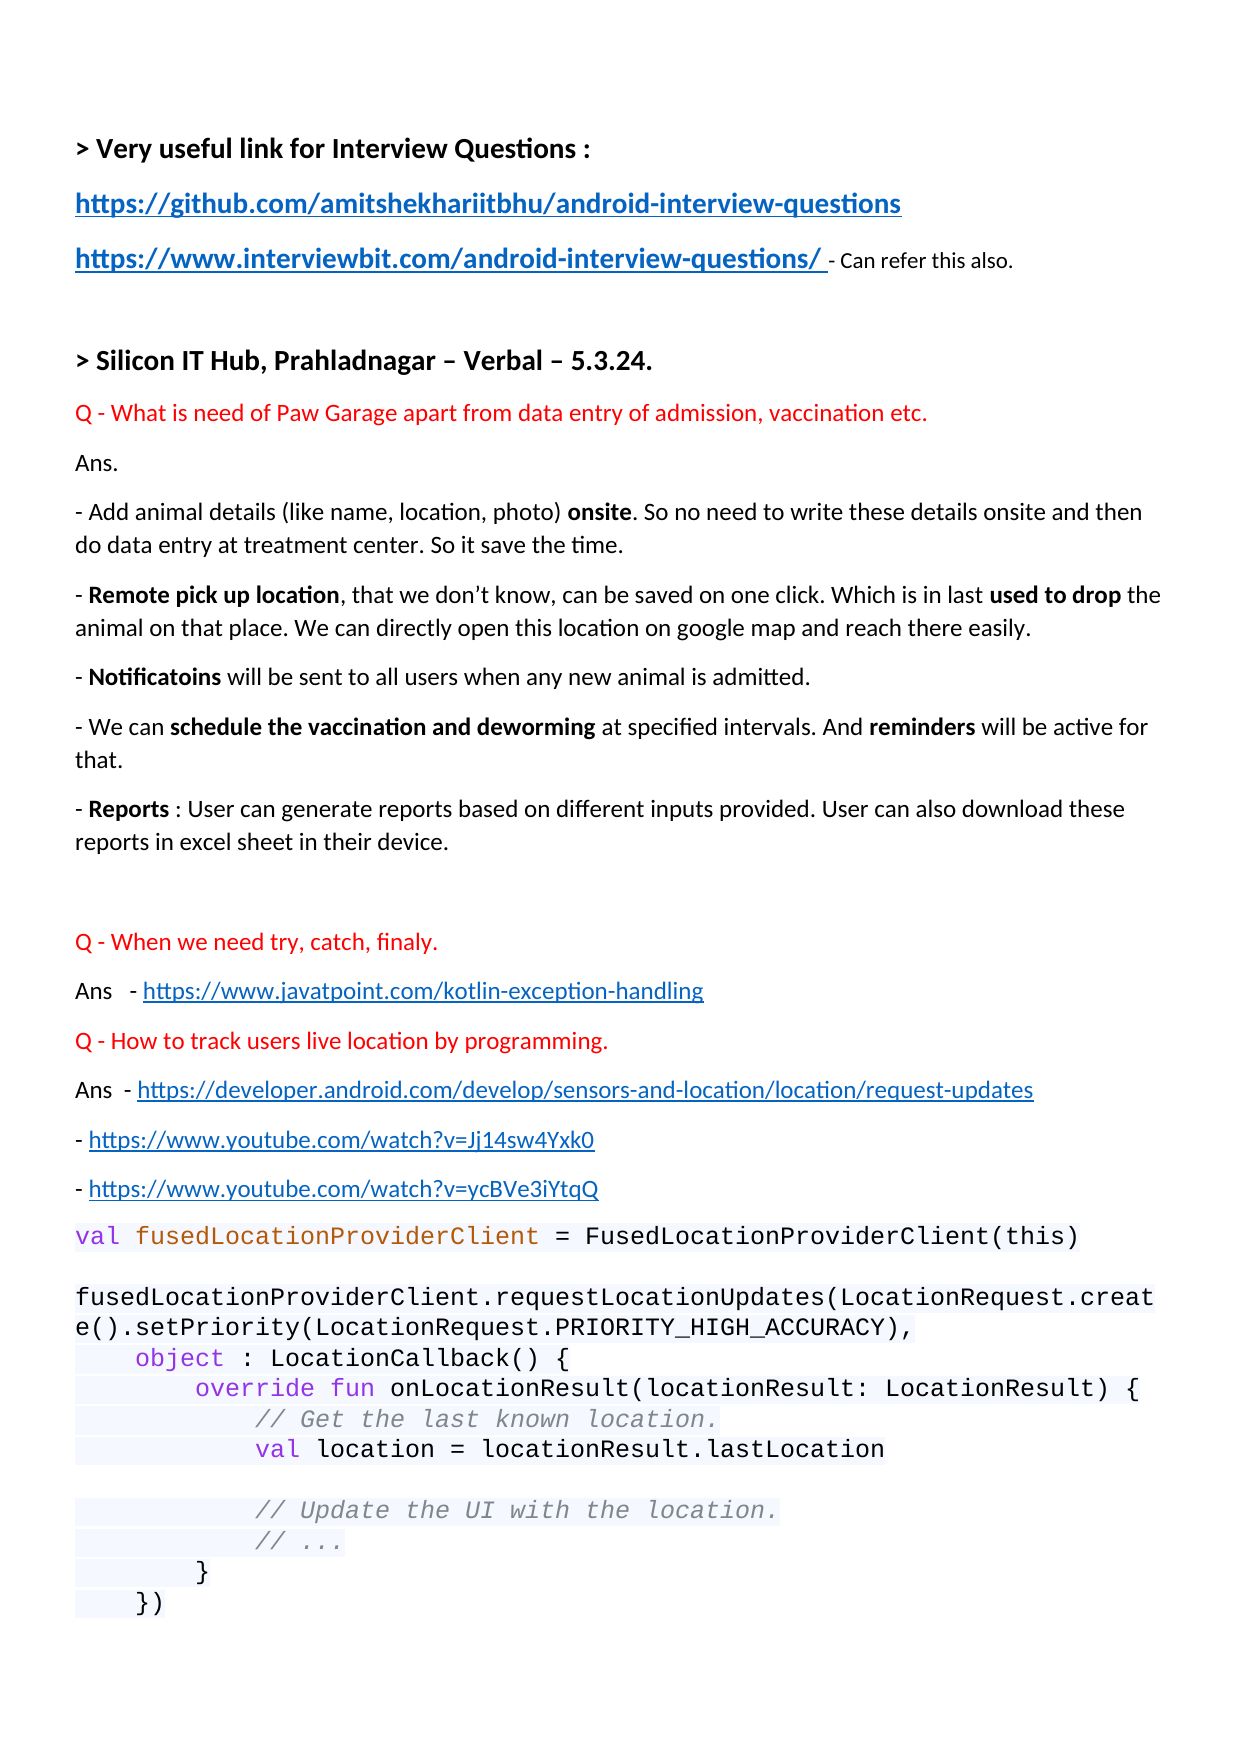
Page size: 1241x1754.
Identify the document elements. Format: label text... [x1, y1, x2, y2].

text - https://www.youtube.com/watch?v=ycBVe3iYtqQ [75, 1174, 1165, 1204]
text - Notificatoins will be sent to all users when any new animal is admitted. [75, 662, 1165, 692]
text - We can schedule the vaccination and deworming at specified intervals. And reminders will be active for that. [75, 711, 1165, 774]
text Ans - https://www.javatpoint.com/kotlin-exception-handling [75, 975, 1165, 1006]
text - Reports : User can generate reports based on different inputs provided. User can also download these reports in excel sheet in their device. [75, 794, 1165, 857]
text Q - When we need try, catch, finaly. [75, 926, 1165, 956]
text Q - How to track users live location by programming. [75, 1025, 1165, 1055]
text - https://www.youtube.com/watch?v=Jj14sw4Yxk0 [75, 1124, 1165, 1154]
text Ans. [75, 447, 1165, 477]
text > Very useful link for Interview Questions : [75, 130, 1165, 166]
text Q - What is need of Paw Garage apart from data entry of admission, vaccination etc. [75, 397, 1165, 428]
text > Silicon IT Hub, Prahladnagar – Verbal – 5.3.24. [75, 342, 1165, 378]
text - Remote pick up location, that we don’t know, can be saved on one click. Which is in last used to drop the animal on that place. We can directly open this location on google map and reach there easily. [75, 579, 1165, 642]
text https://www.interviewbit.com/android-interview-questions/ - Can refer this also. [75, 240, 1165, 276]
text Ans - https://developer.android.com/develop/sensors-and-location/location/request-updates [75, 1074, 1165, 1105]
text val fusedLocationProviderClient = FusedLocationProviderClient(this) fusedLocationProviderClient.requestLocationUpdates(LocationRequest.create().setPriority(LocationRequest.PRIORITY_HIGH_ACCURACY), object : LocationCallback() { override fun onLocationResult(locationResult: LocationResult) { // Get the last known location. val location = locationResult.lastLocation // Update the UI with the location. // ... } }) [75, 1223, 1165, 1618]
text https://github.com/amitshekhariitbhu/android-interview-questions [75, 185, 1165, 221]
text - Add animal details (like name, location, photo) onsite. So no need to write these details onsite and then do data entry at treatment center. So it save the time. [75, 497, 1165, 560]
